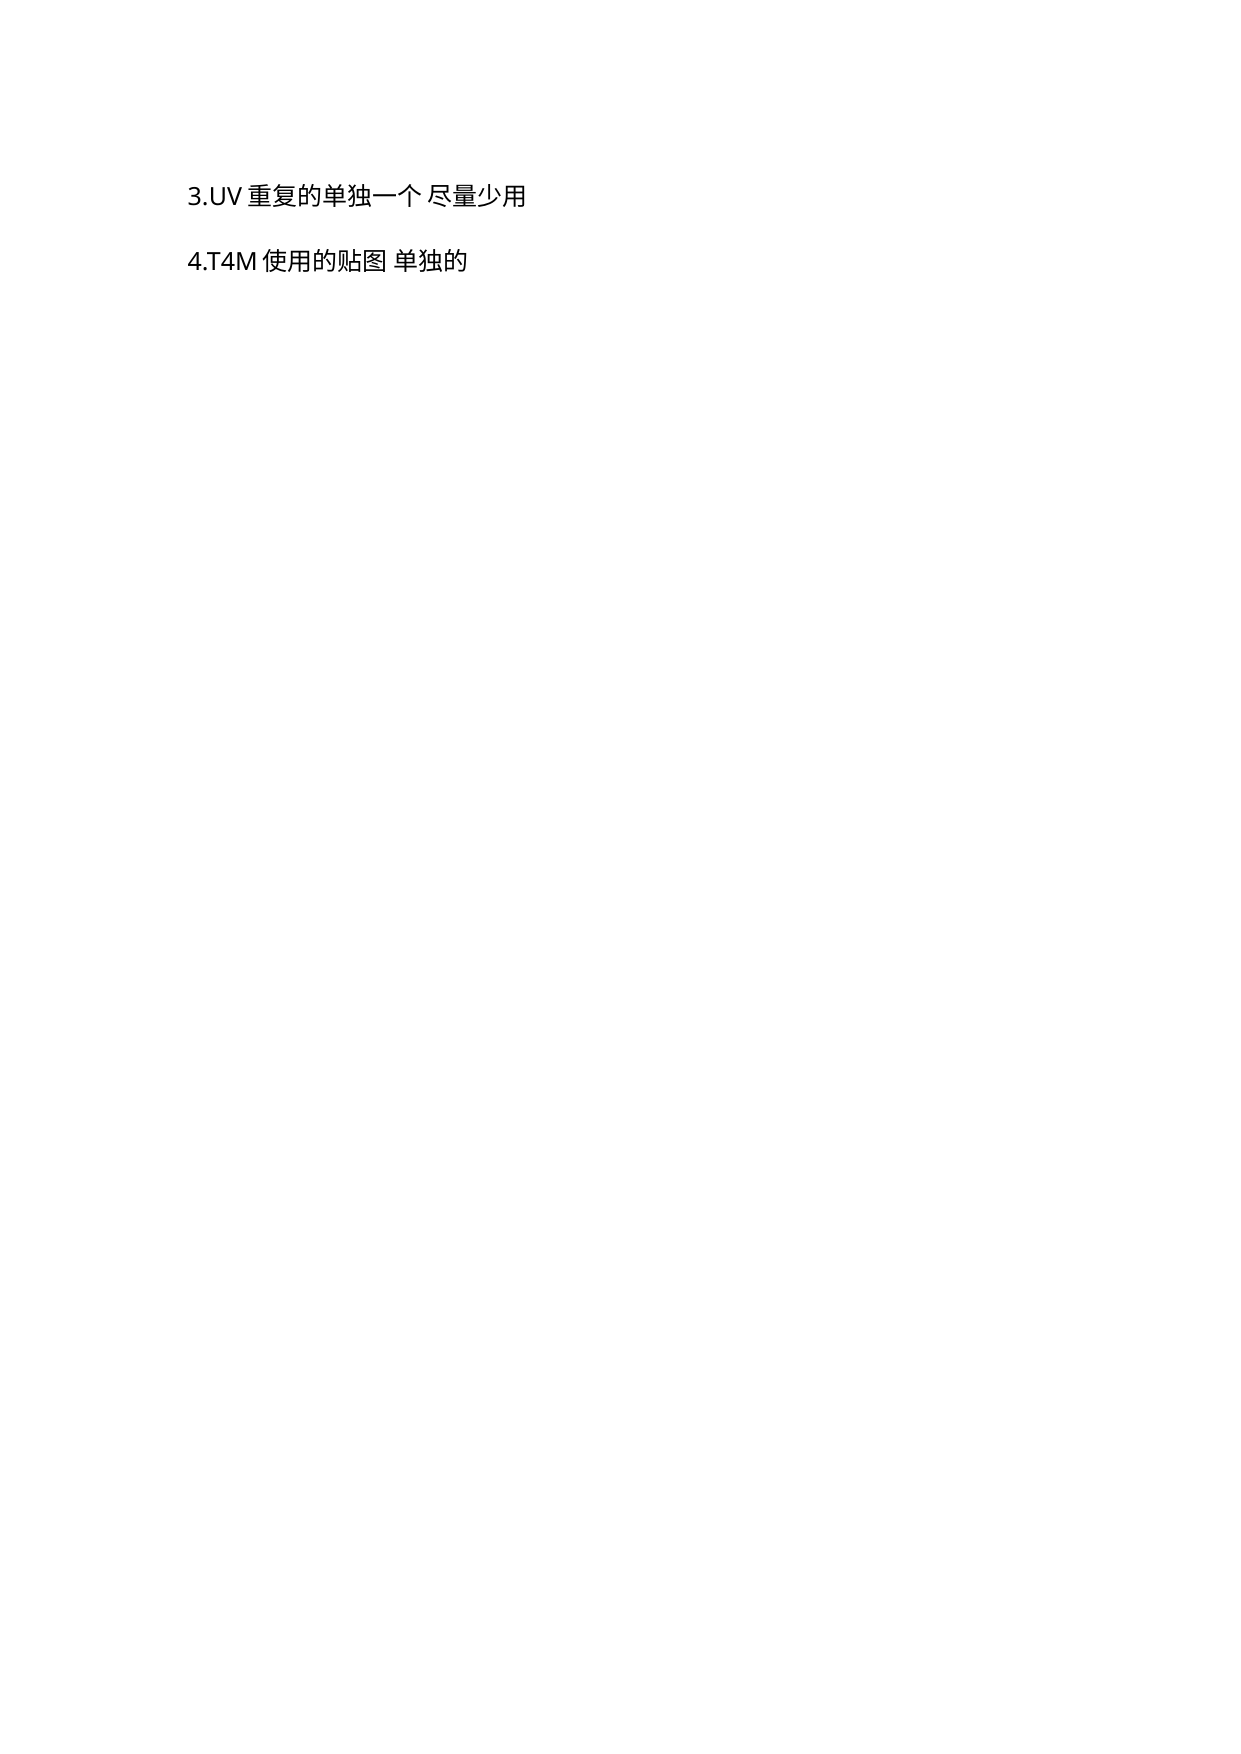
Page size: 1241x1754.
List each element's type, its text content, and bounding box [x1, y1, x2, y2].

text 4.T4M使用的贴图 单独的 [187, 227, 1053, 292]
list UV重复的单独一个 尽量少用 [187, 162, 1053, 227]
